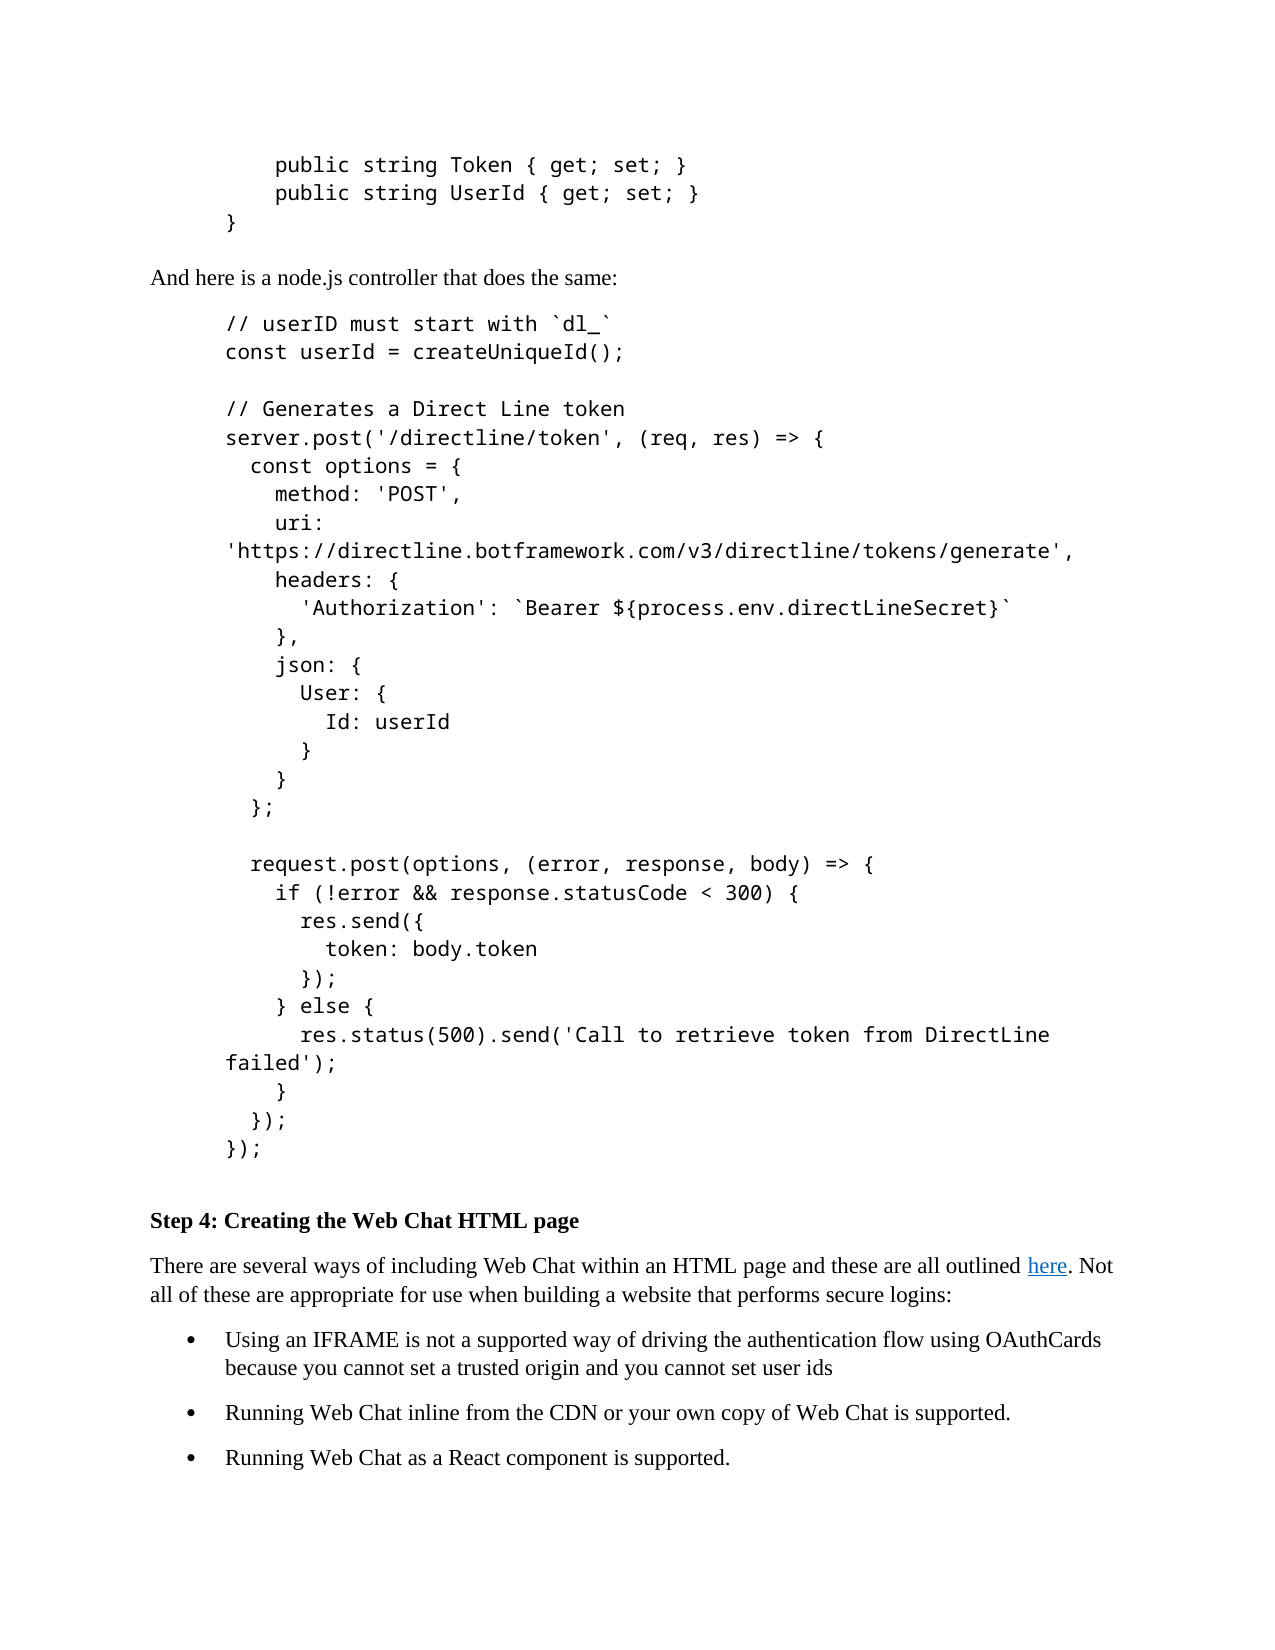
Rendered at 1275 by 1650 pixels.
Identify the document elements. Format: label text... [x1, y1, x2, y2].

text Step 4: Creating the Web Chat HTML page [150, 1207, 1125, 1233]
text There are several ways of including Web Chat within an HTML page and these are all outlined here. Not all of these are appropriate for use when building a website that performs secure logins: [150, 1252, 1125, 1307]
text } [225, 207, 1125, 235]
text // Generates a Direct Line token [225, 394, 1125, 423]
list Running Web Chat inline from the CDN or your own copy of Web Chat is supported. [187, 1399, 1125, 1426]
text } else { [225, 991, 1125, 1020]
text User: { [225, 678, 1125, 707]
text token: body.token [225, 934, 1125, 963]
text const options = { [225, 451, 1125, 479]
text } [225, 735, 1125, 764]
text } [225, 764, 1125, 792]
text And here is a node.js controller that does the same: [150, 264, 1125, 290]
text res.send({ [225, 906, 1125, 934]
text headers: { [225, 565, 1125, 593]
list Running Web Chat as a React component is supported. [187, 1444, 1125, 1471]
text // userID must start with `dl_` [225, 309, 1125, 337]
text server.post('/directline/token', (req, res) => { [225, 423, 1125, 451]
list Using an IFRAME is not a supported way of driving the authentication flow using OAuthCards because you cannot set a trusted origin and you cannot set user ids [187, 1326, 1125, 1381]
text method: 'POST', [225, 479, 1125, 508]
text } [225, 1077, 1125, 1105]
text Id: userId [225, 707, 1125, 735]
text const userId = createUniqueId(); [225, 337, 1125, 366]
text 'Authorization': `Bearer ${process.env.directLineSecret}` [225, 593, 1125, 622]
text public string UserId { get; set; } [225, 178, 1125, 207]
text res.status(500).send('Call to retrieve token from DirectLine failed'); [225, 1020, 1125, 1077]
text }); [225, 963, 1125, 991]
text }); [225, 1105, 1125, 1133]
text }); [225, 1133, 1125, 1162]
text uri: 'https://directline.botframework.com/v3/directline/tokens/generate', [225, 508, 1125, 565]
text public string Token { get; set; } [225, 150, 1125, 178]
text }, [225, 622, 1125, 650]
text if (!error && response.statusCode < 300) { [225, 878, 1125, 906]
text json: { [225, 650, 1125, 678]
text }; [225, 792, 1125, 821]
text request.post(options, (error, response, body) => { [225, 849, 1125, 878]
